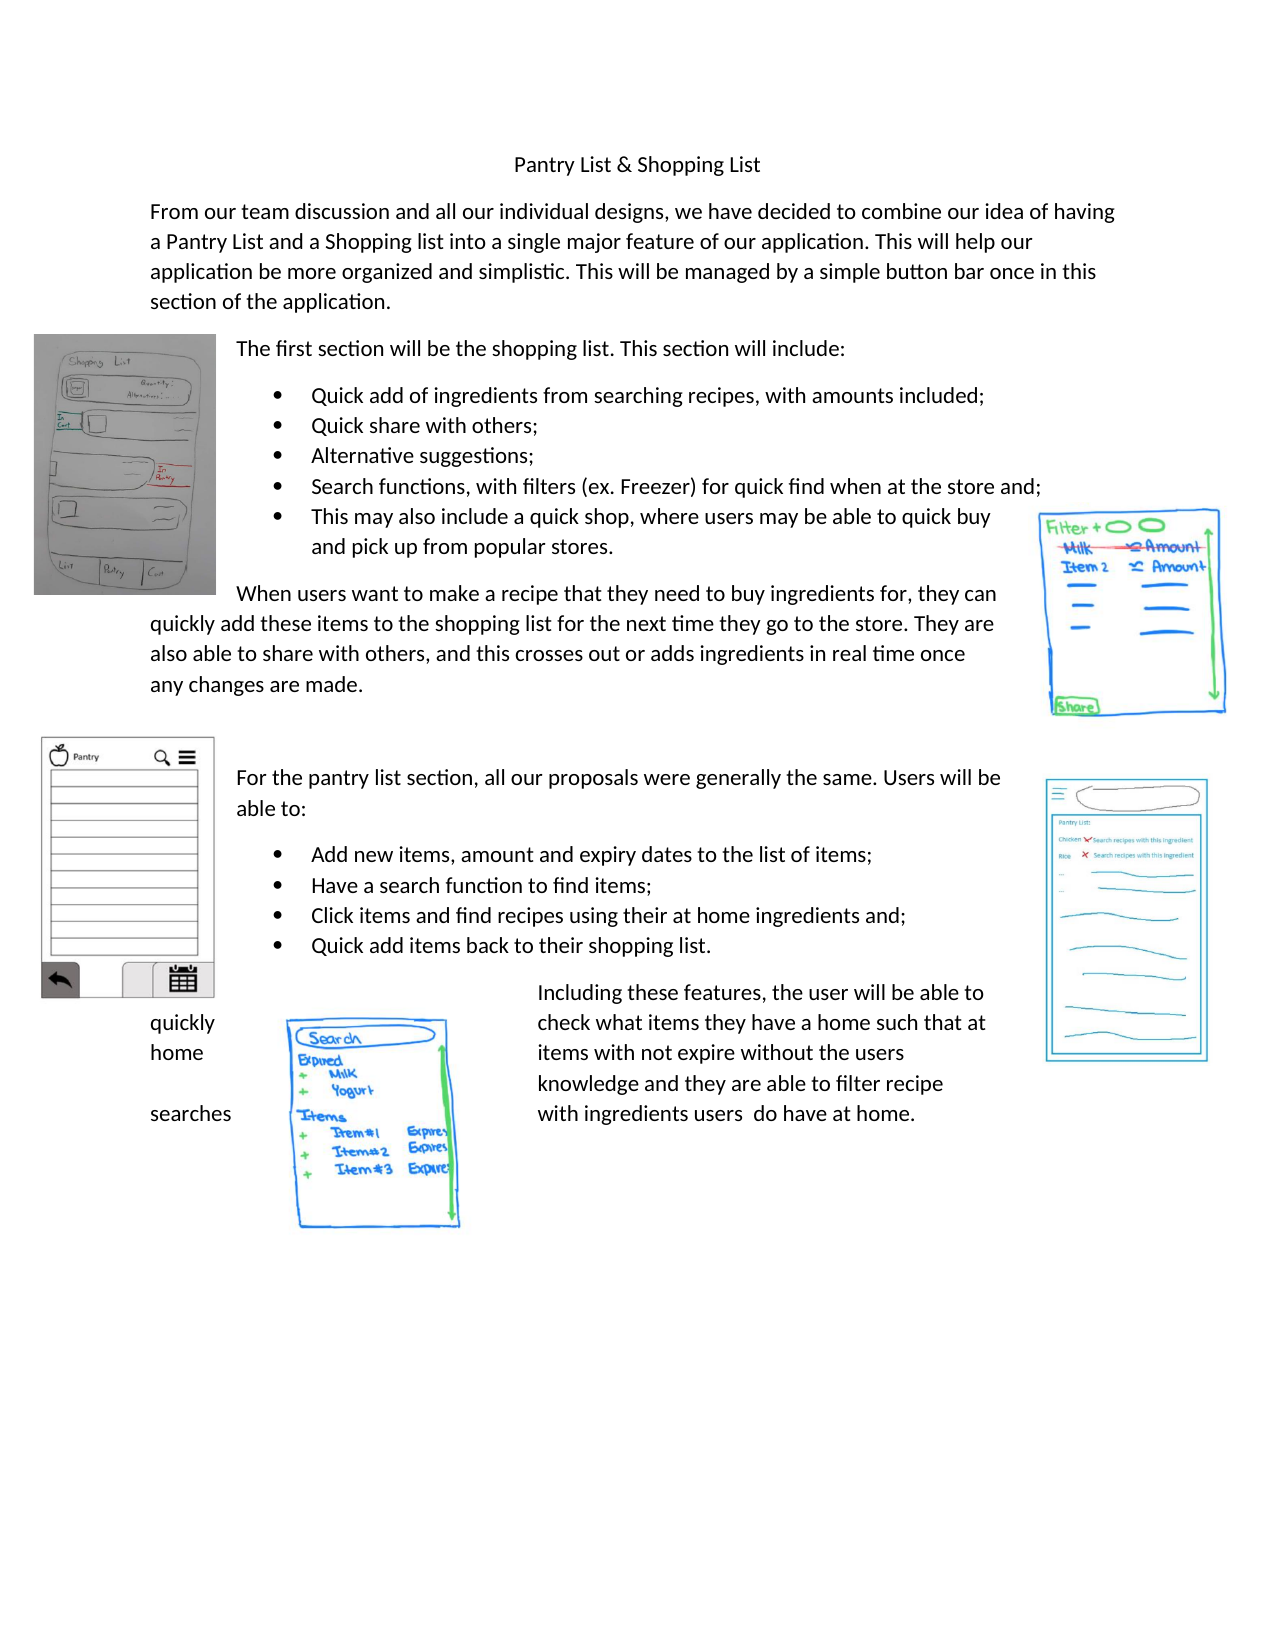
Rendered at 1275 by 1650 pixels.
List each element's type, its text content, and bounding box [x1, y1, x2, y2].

text When users want to make a recipe that they need to buy ingredients for, they can quickly add these items to the shopping list for the next time they go to the store. They are also able to share with others, and this crosses out or adds ingredients in real time once any changes are made. [150, 579, 1020, 698]
picture [33, 334, 218, 595]
list Add new items, amount and expiry dates to the list of items; [218, 841, 1021, 869]
list Quick share with others; [218, 411, 1125, 439]
picture [1020, 502, 1257, 732]
list Click items and find recipes using their at home ingredients and; [218, 901, 1021, 929]
picture [254, 1000, 519, 1244]
list This may also include a quick shop, where users may be able to quick buy and pick up from popular stores. [218, 502, 1020, 560]
picture [18, 723, 218, 1008]
list Have a search function to find items; [218, 871, 1021, 899]
text From our team discussion and all our individual designs, we have decided to combine our idea of having a Pantry List and a Shopping list into a single major feature of our application. This will help our application be more organized and simplistic. This will be managed by a simple button bar once in this section of the application. [150, 197, 1125, 316]
text The first section will be the shopping list. This section will include: [218, 334, 1125, 362]
list Search functions, with filters (ex. Freezer) for quick find when at the store and; [218, 472, 1125, 500]
text Pantry List & Shopping List [150, 150, 1125, 178]
picture [1021, 771, 1229, 1070]
list Quick add items back to their shopping list. [218, 931, 1021, 959]
text Including these features, the user will be able to quickly check what items they have a home such that at home items with not expire without the users knowledge and they are able to filter recipe searches with ingredients users do have at home. [150, 978, 1125, 1127]
list Quick add of ingredients from searching recipes, with amounts included; [218, 381, 1125, 409]
text For the pantry list section, all our proposals were generally the same. Users will be able to: [218, 763, 1125, 822]
list Alternative suggestions; [218, 442, 1125, 470]
